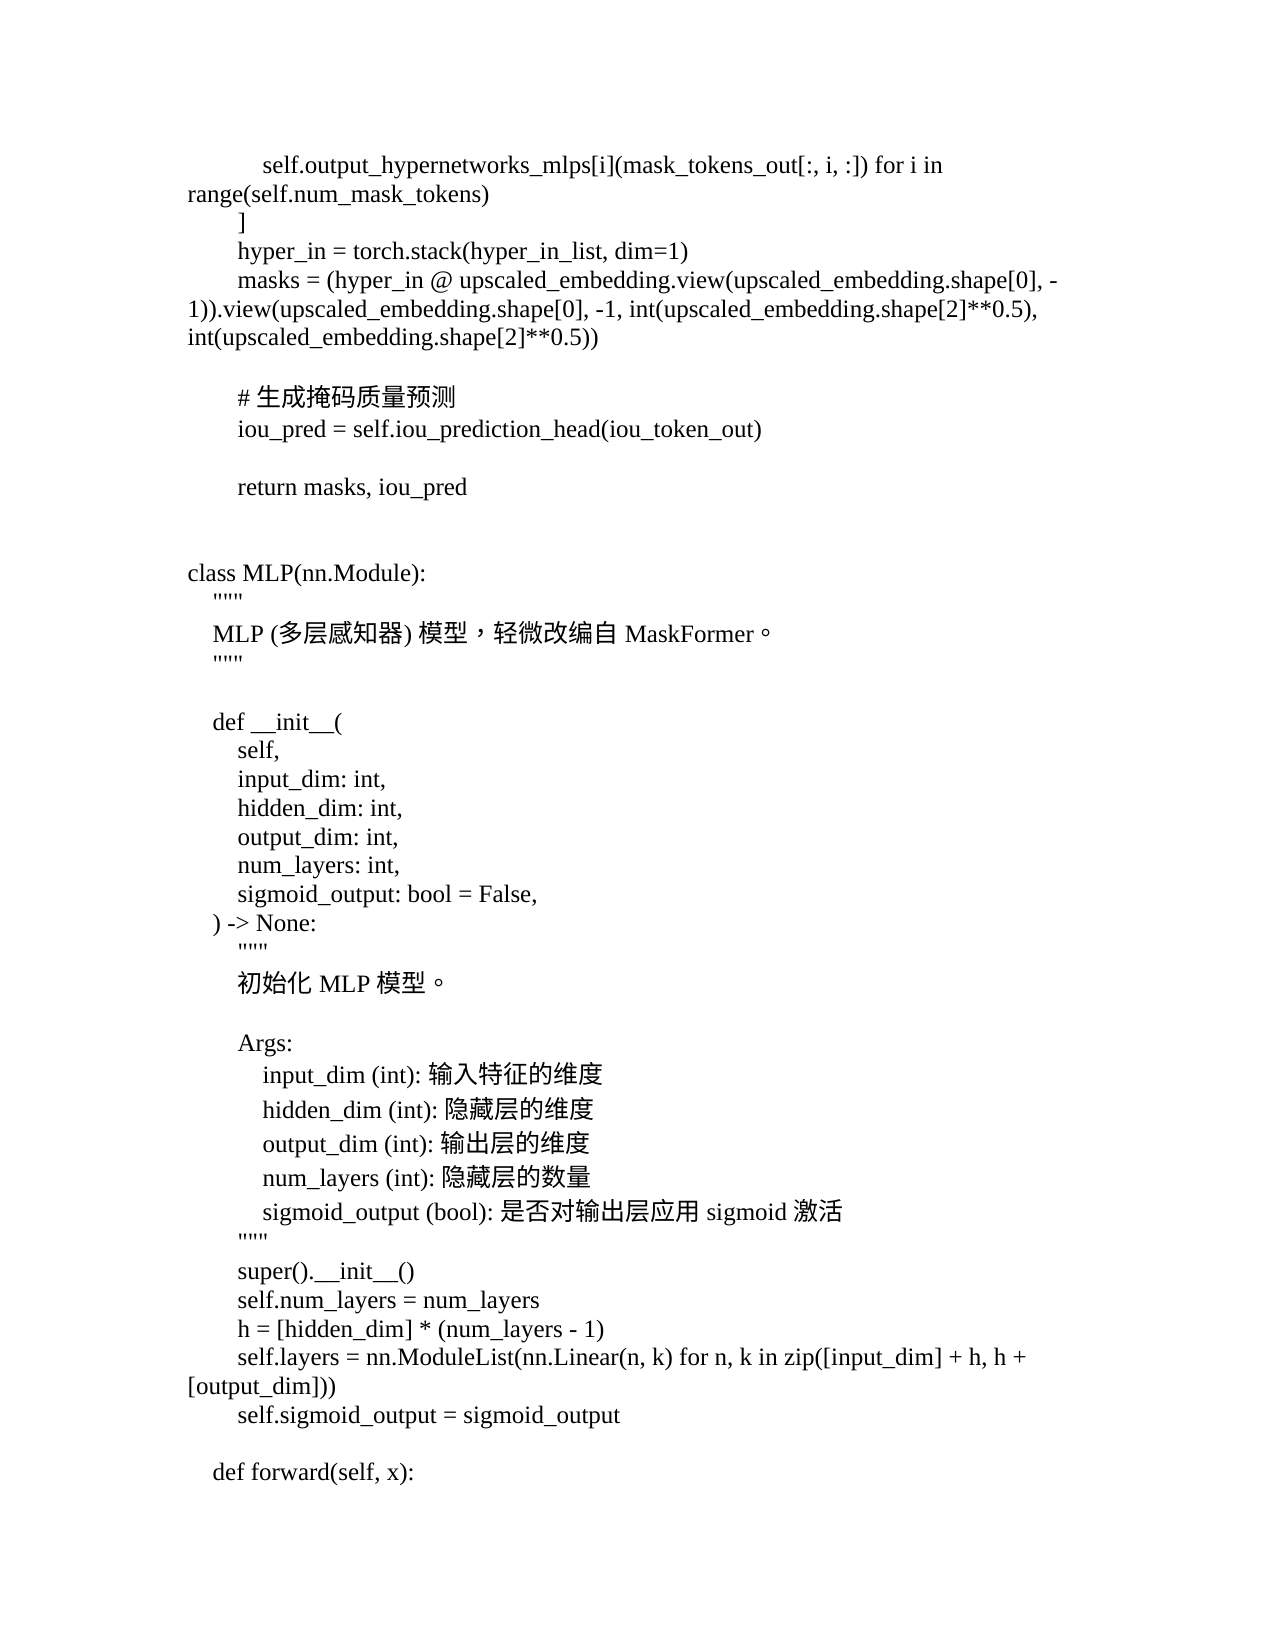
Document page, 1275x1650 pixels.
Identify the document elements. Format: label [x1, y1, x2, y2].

text [187, 150, 1087, 1486]
